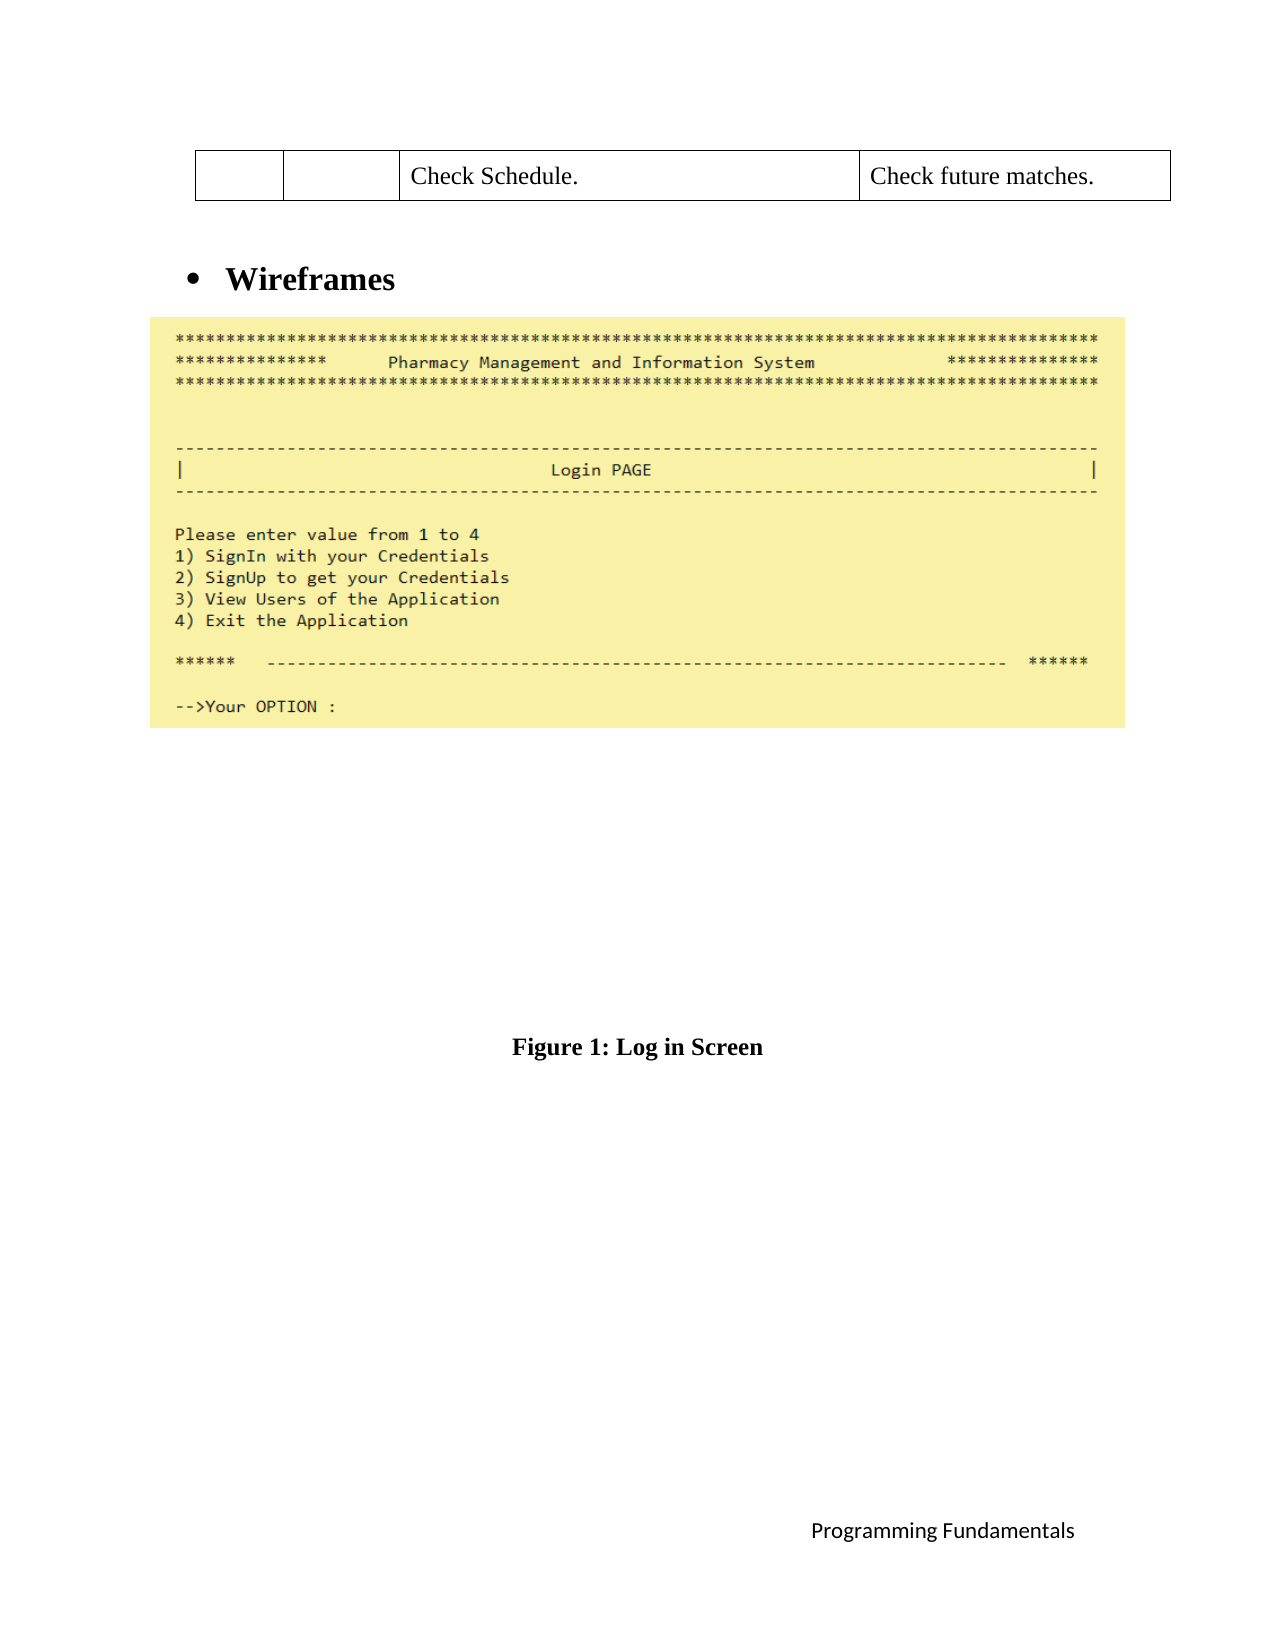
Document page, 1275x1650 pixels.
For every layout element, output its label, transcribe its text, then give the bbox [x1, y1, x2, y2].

list Wireframes [187, 259, 1125, 297]
picture [150, 317, 1125, 728]
table_cell Check Schedule. [400, 151, 859, 200]
text Figure 1: Log in Screen [150, 1032, 1125, 1061]
table_cell Check future matches. [860, 151, 1170, 200]
